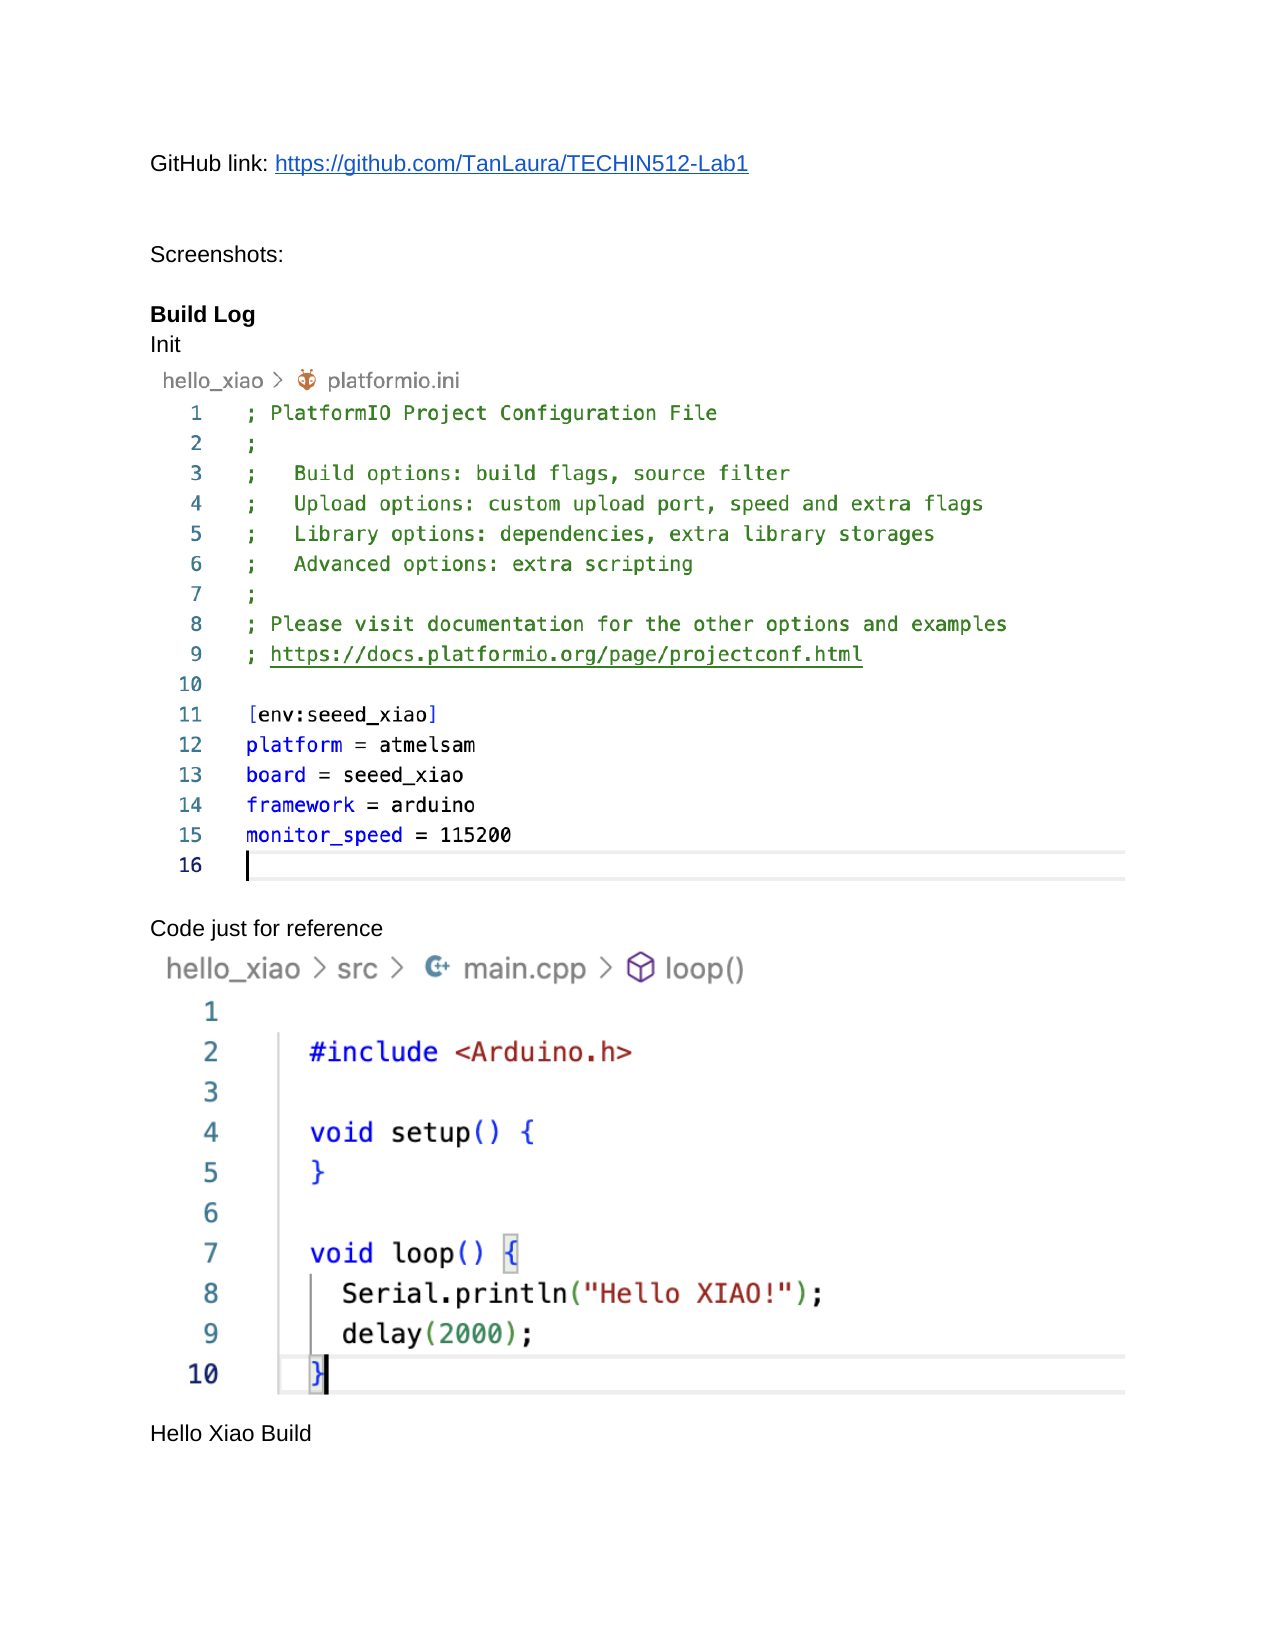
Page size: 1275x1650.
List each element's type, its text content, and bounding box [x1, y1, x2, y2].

text GitHub link: https://github.com/TanLaura/TECHIN512-Lab1 [150, 150, 1125, 176]
picture [150, 361, 1125, 912]
text Screenshots: [150, 241, 1125, 267]
text Code just for reference [150, 915, 1125, 942]
text Hello Xiao Build [150, 1420, 1125, 1447]
text Build Log [150, 301, 1125, 327]
text Init [150, 331, 1125, 358]
picture [150, 945, 1125, 1417]
